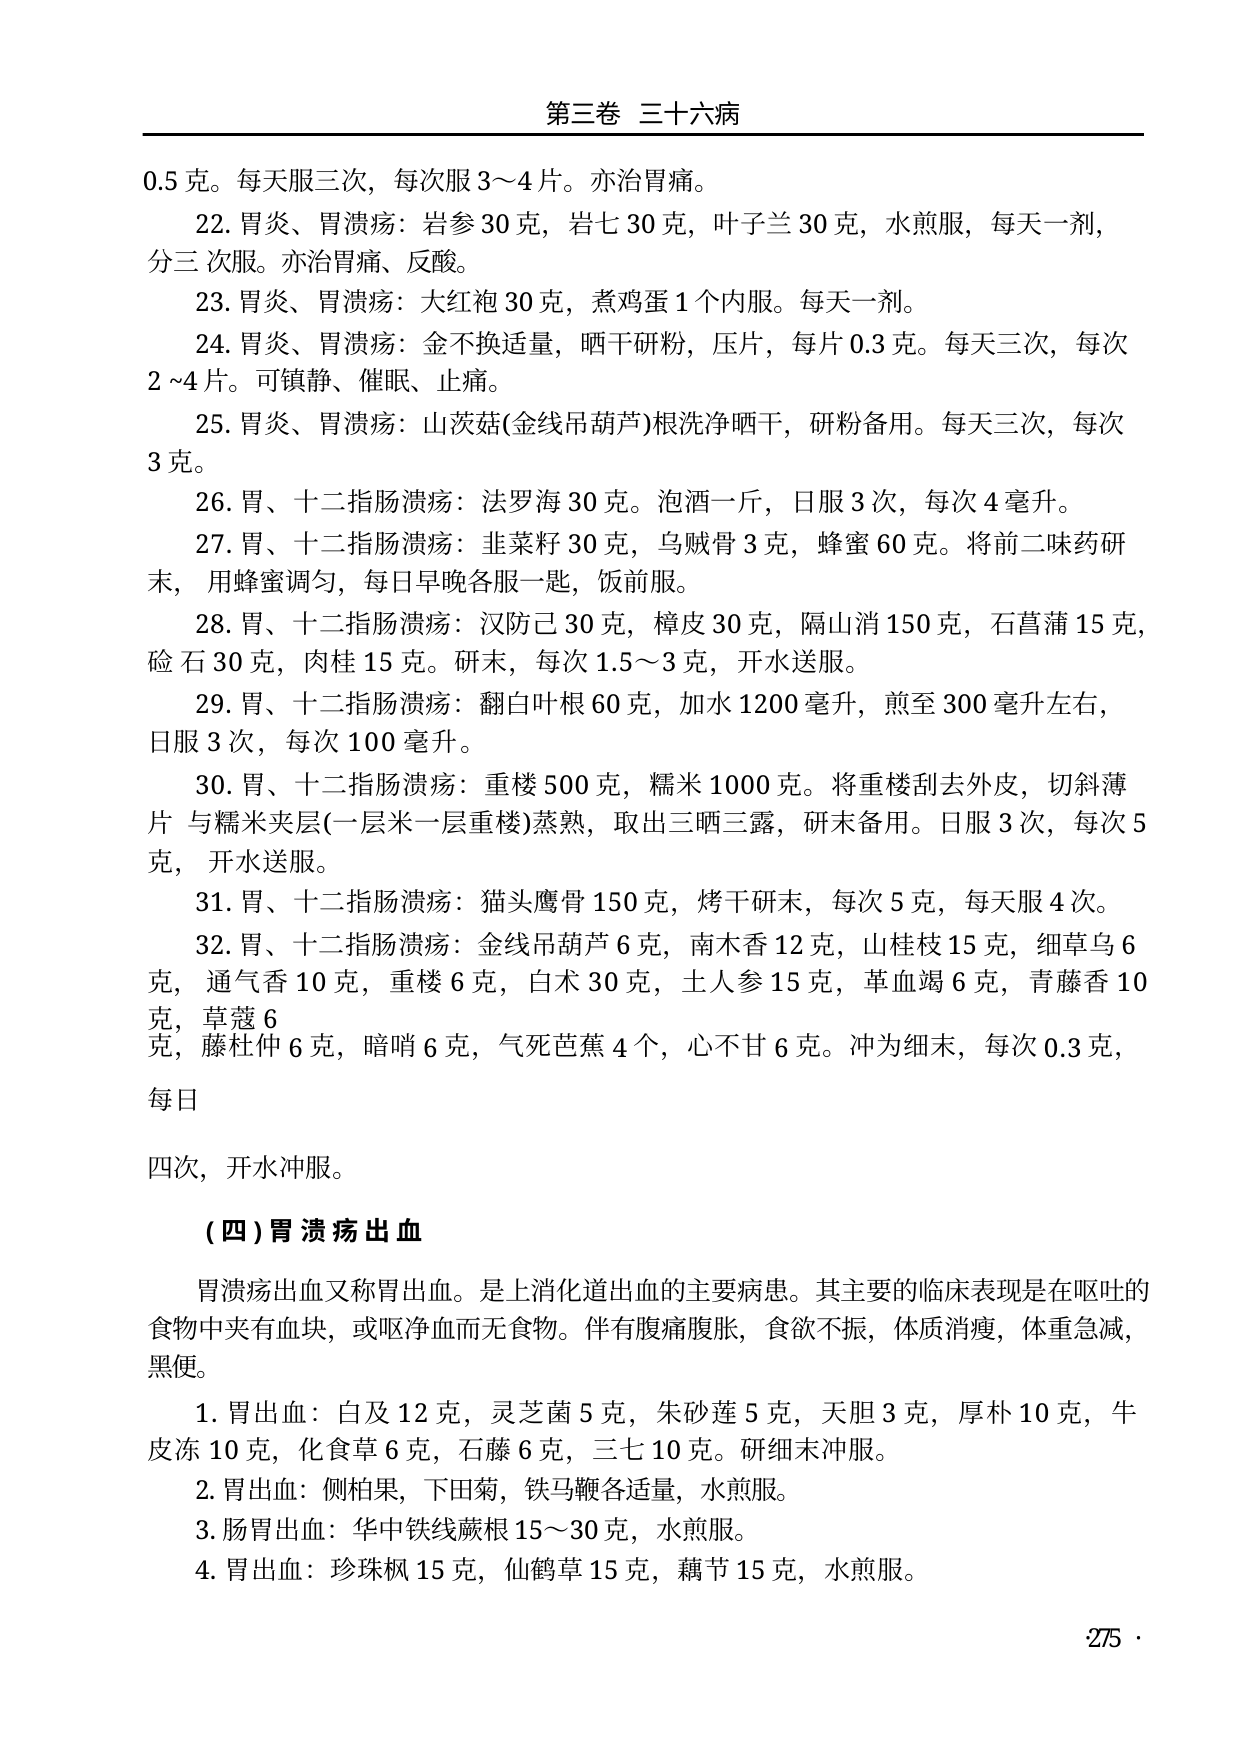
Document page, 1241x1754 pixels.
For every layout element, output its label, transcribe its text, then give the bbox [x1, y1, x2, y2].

text 30. 胃、十二指肠溃疡：重楼500克，糯米1000克。将重楼刮去外皮，切斜薄片 与糯米夹层(一层米一层重楼)蒸熟，取出三晒三露，研末备用。日服3次，每次5克， 开水送服。 [147, 764, 1151, 878]
text ( 四 ) 胃 溃 疡 出 血 [206, 1212, 1151, 1247]
text 2. 胃出血：侧柏果，下田菊，铁马鞭各适量，水煎服。 [195, 1472, 1151, 1507]
text 31. 胃、十二指肠溃疡：猫头鹰骨150克，烤干研末，每次5克，每天服4次。 [195, 884, 1151, 919]
text 22. 胃炎、胃溃疡：岩参30克，岩七30克，叶子兰30克，水煎服，每天一剂，分三 次服。亦治胃痛、反酸。 [147, 204, 1139, 278]
text 4. 胃出血：珍珠枫15克，仙鹤草15克，藕节15克，水煎服。 [195, 1552, 1151, 1586]
text 0.5克。每天服三次，每次服3～4片。亦治胃痛。 [143, 163, 1151, 198]
text 3. 肠胃出血：华中铁线蕨根15～30克，水煎服。 [195, 1512, 1151, 1546]
text 28. 胃、十二指肠溃疡：汉防己30克，樟皮30克，隔山消150克，石菖蒲15克，硷 石30克，肉桂15克。研末，每次1.5～3克，开水送服。 [147, 604, 1139, 679]
text 27. 胃、十二指肠溃疡：韭菜籽30克，乌贼骨3克，蜂蜜60克。将前二味药研末， 用蜂蜜调匀，每日早晚各服一匙，饭前服。 [147, 524, 1147, 598]
text 32. 胃、十二指肠溃疡：金线吊葫芦6克，南木香12克，山桂枝15克，细草乌6克， 通气香10克，重楼6克，白术30克，土人参15克，革血竭6克，青藤香10克，草蔻6 [147, 924, 1151, 1036]
text 23. 胃炎、胃溃疡：大红袍30克，煮鸡蛋1个内服。每天一剂。 [195, 284, 1151, 318]
text 胃溃疡出血又称胃出血。是上消化道出血的主要病患。其主要的临床表现是在呕吐的 食物中夹有血块，或呕净血而无食物。伴有腹痛腹胀，食欲不振，体质消瘦，体重急减， 黑便。 [147, 1270, 1151, 1384]
text 25. 胃炎、胃溃疡：山茨菇(金线吊葫芦)根洗净晒干，研粉备用。每天三次，每次 3克。 [147, 404, 1139, 479]
text 克，藤杜仲6克，暗哨6克，气死芭蕉4个，心不甘6克。冲为细末，每次0.3克，每日 [147, 1042, 1151, 1150]
picture [142, 133, 1144, 137]
text 24. 胃炎、胃溃疡：金不换适量，晒干研粉，压片，每片0.3克。每天三次，每次2 ~4片。可镇静、催眠、止痛。 [147, 324, 1140, 398]
text 26. 胃、十二指肠溃疡：法罗海30克。泡酒一斤，日服3次，每次4毫升。 [195, 484, 1151, 518]
text 29. 胃、十二指肠溃疡：翻白叶根60克，加水1200毫升，煎至300毫升左右，日服 3次，每次100毫升。 [147, 684, 1139, 759]
text 四次，开水冲服。 [147, 1150, 1151, 1184]
text 1. 胃出血：白及12克，灵芝菌5克，朱砂莲5克，天胆3克，厚朴10克，牛皮冻 10克，化食草6克，石藤6克，三七10克。研细末冲服。 [147, 1392, 1138, 1467]
